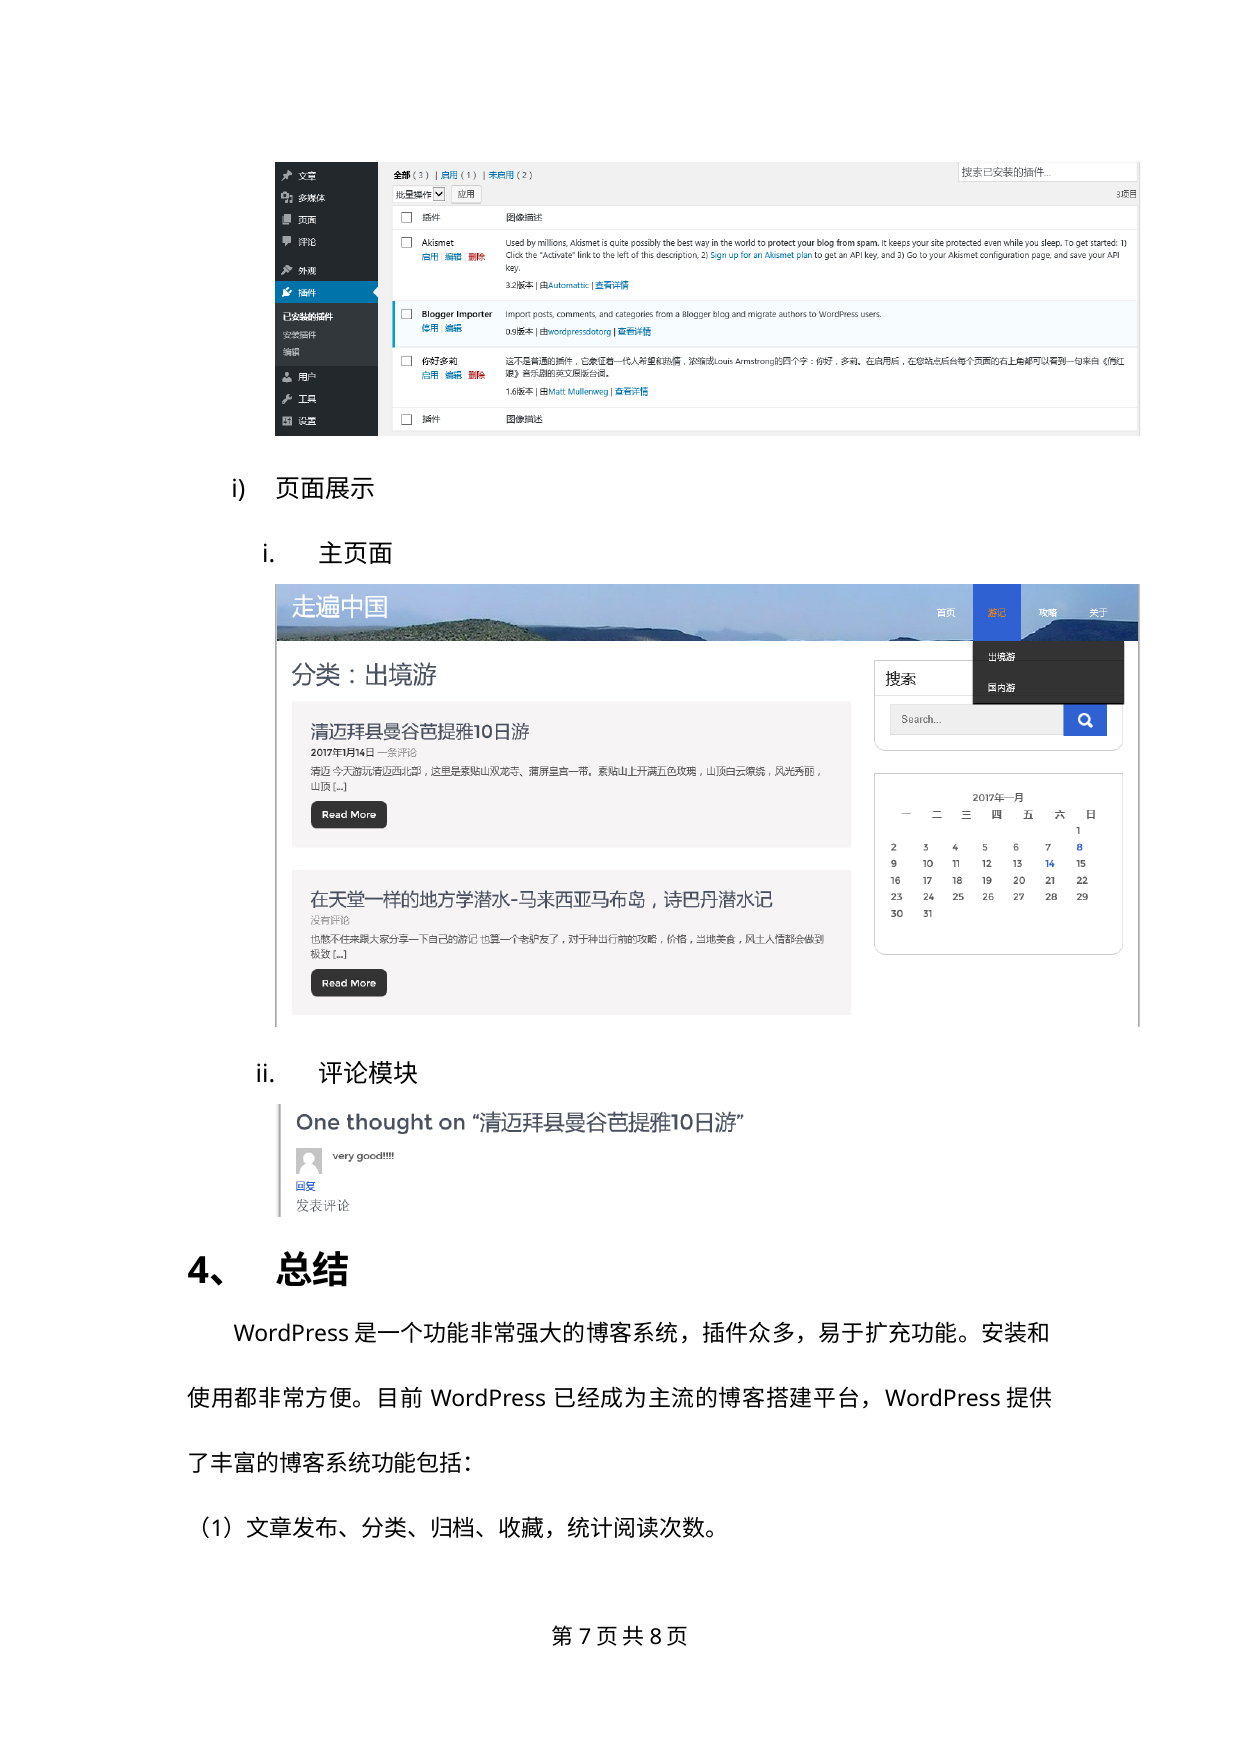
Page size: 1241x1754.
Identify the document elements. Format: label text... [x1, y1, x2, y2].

text WordPress是一个功能非常强大的博客系统，插件众多，易于扩充功能。安装和使用都非常方便。目前 WordPress 已经成为主流的博客搭建平台，WordPress提供了丰富的博客系统功能包括： [187, 1299, 1053, 1494]
list 页面展示 [231, 454, 1053, 519]
text （1）文章发布、分类、归档、收藏，统计阅读次数。 [187, 1494, 1053, 1559]
list 主页面 [275, 519, 1053, 584]
list 评论模块 [275, 1039, 1053, 1104]
list 总结 [187, 1234, 1053, 1299]
